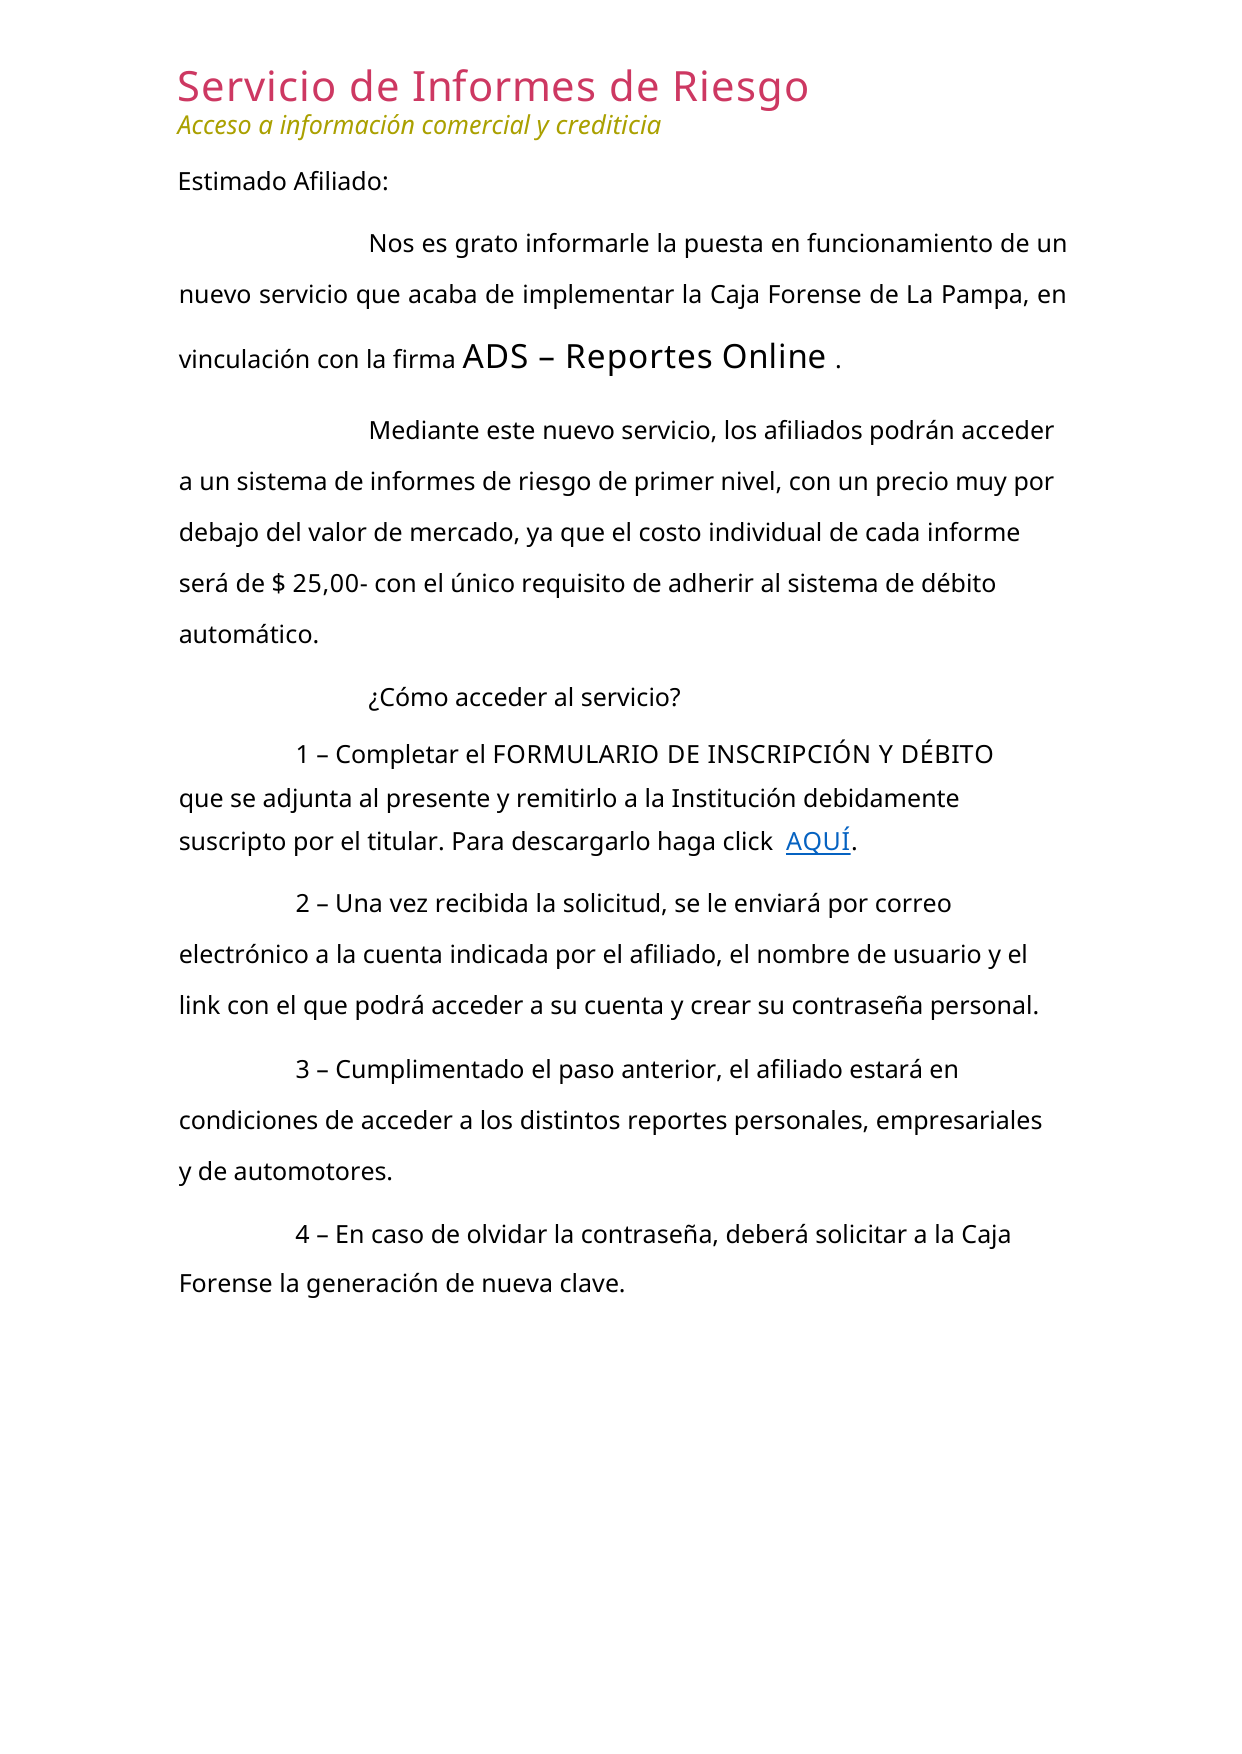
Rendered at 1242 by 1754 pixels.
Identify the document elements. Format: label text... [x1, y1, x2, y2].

text Forense la generación de nueva clave. [178, 1266, 1104, 1300]
text ¿Cómo acceder al servicio? [368, 680, 1104, 714]
text Mediante este nuevo servicio, los afiliados podrán acceder a un sistema de informes de riesgo de primer nivel, con un precio muy por debajo del valor de mercado, ya que el costo individual de cada informe será de $ 25,00- con el único requisito de adherir al sistema de débito automático. [178, 412, 1062, 651]
text 4 – En caso de olvidar la contraseña, deberá solicitar a la Caja [295, 1217, 1104, 1251]
text 1 – Completar el FORMULARIO DE INSCRIPCIÓN Y DÉBITO que se adjunta al presente y remitirlo a la Institución debidamente suscripto por el titular. Para descargarlo haga click AQUÍ. [178, 727, 1018, 858]
text Estimado Afiliado: [177, 164, 1104, 198]
text Nos es grato informarle la puesta en funcionamiento de un nuevo servicio que acaba de implementar la Caja Forense de La Pampa, en vinculación con la firma ADS – Reportes Online . [178, 225, 1067, 379]
text 3 – Cumplimentado el paso anterior, el afiliado estará en condiciones de acceder a los distintos reportes personales, empresariales y de automotores. [178, 1051, 1054, 1187]
text Servicio de Informes de Riesgo [177, 57, 1104, 114]
text 2 – Una vez recibida la solicitud, se le enviará por correo electrónico a la cuenta indicada por el afiliado, el nombre de usuario y el link con el que podrá acceder a su cuenta y crear su contraseña personal. [178, 886, 1043, 1022]
text Acceso a información comercial y crediticia [177, 114, 1104, 141]
